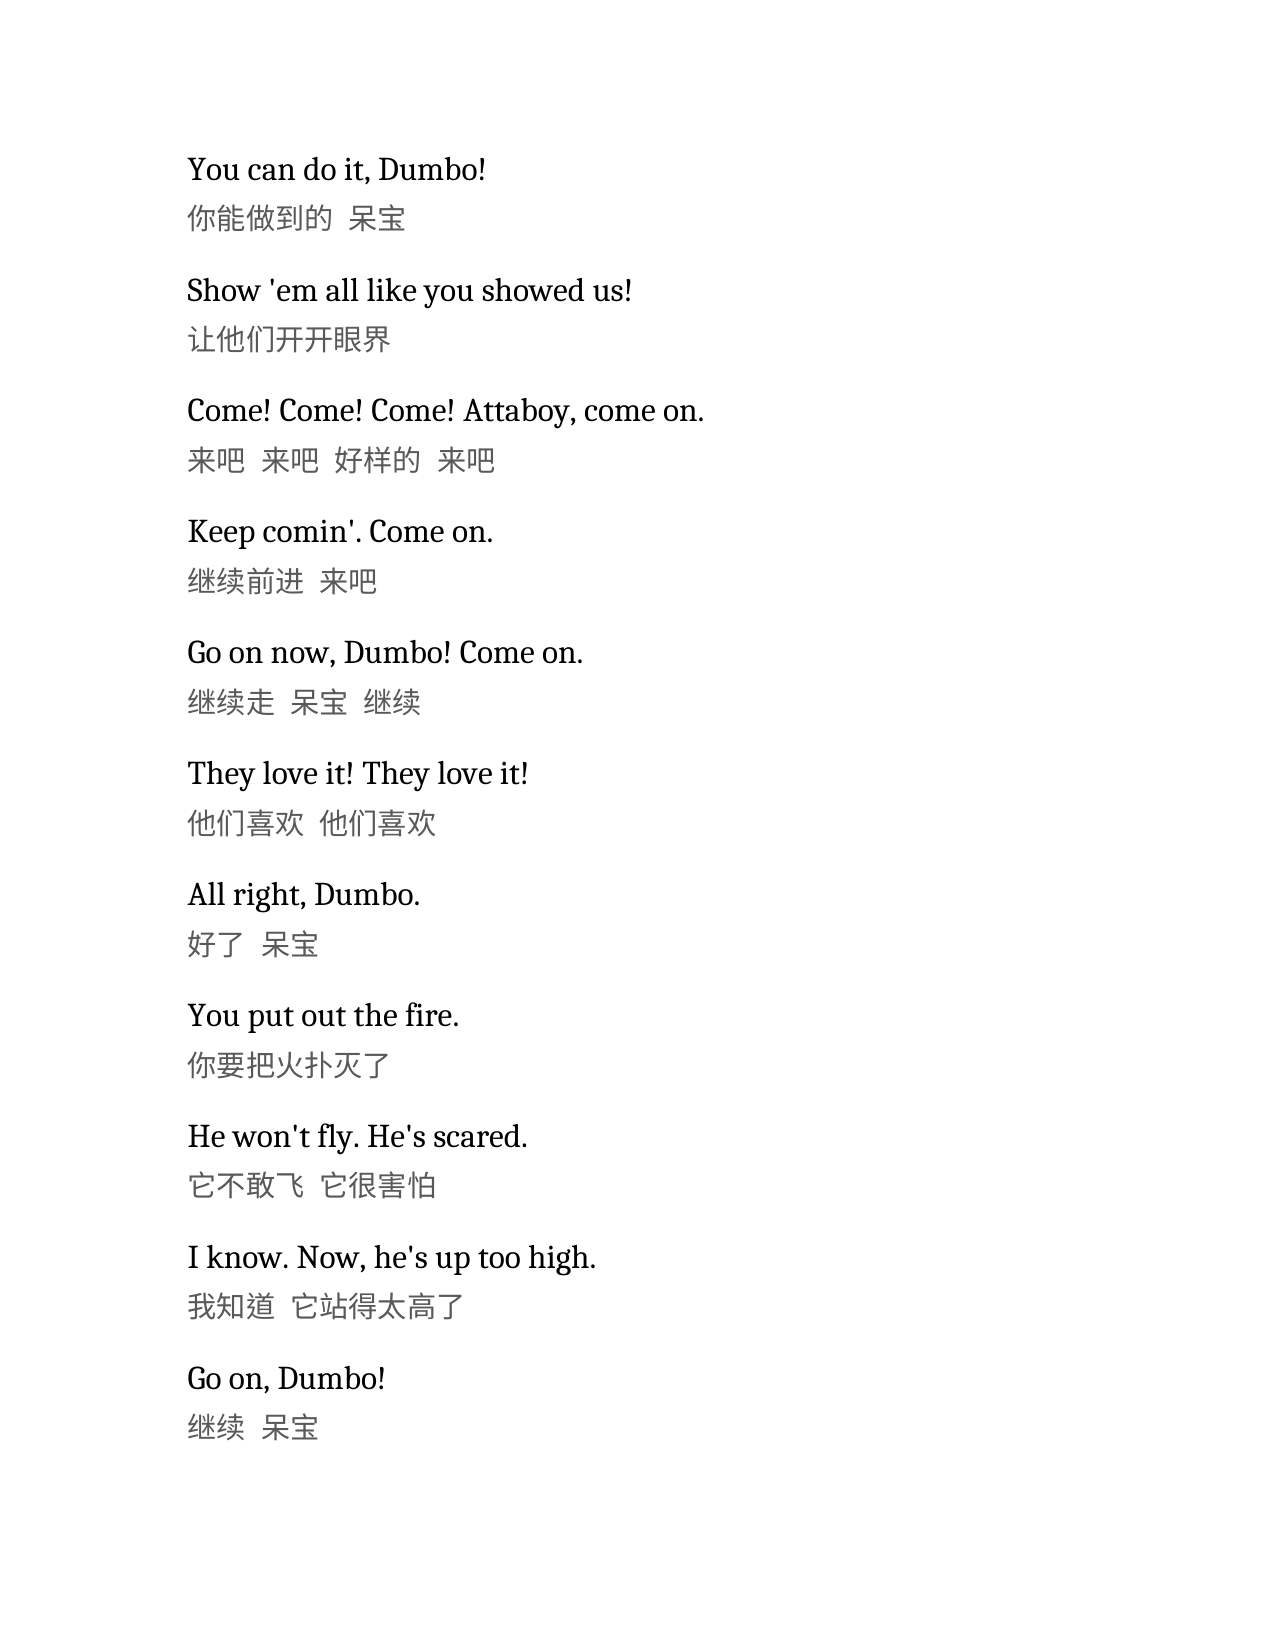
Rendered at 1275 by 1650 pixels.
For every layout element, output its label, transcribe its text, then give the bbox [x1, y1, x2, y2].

text 继续 呆宝 [187, 1408, 1087, 1447]
text 它不敢飞 它很害怕 [187, 1166, 1087, 1205]
text 你能做到的 呆宝 [187, 198, 1087, 238]
text All right, Dumbo. [187, 876, 1087, 914]
text Show 'em all like you showed us! [187, 271, 1087, 309]
text 继续前进 来吧 [187, 561, 1087, 601]
text 好了 呆宝 [187, 924, 1087, 963]
text 他们喜欢 他们喜欢 [187, 803, 1087, 843]
text Keep comin'. Come on. [187, 513, 1087, 551]
text 继续走 呆宝 继续 [187, 682, 1087, 722]
text Come! Come! Come! Attaboy, come on. [187, 392, 1087, 430]
text You put out the fire. [187, 997, 1087, 1035]
text I know. Now, he's up too high. [187, 1238, 1087, 1277]
text Go on, Dumbo! [187, 1359, 1087, 1398]
text 你要把火扑灭了 [187, 1045, 1087, 1084]
text You can do it, Dumbo! [187, 150, 1087, 188]
text He won't fly. He's scared. [187, 1117, 1087, 1156]
text 来吧 来吧 好样的 来吧 [187, 440, 1087, 480]
text 让他们开开眼界 [187, 319, 1087, 359]
text They love it! They love it! [187, 755, 1087, 793]
text 我知道 它站得太高了 [187, 1287, 1087, 1326]
text Go on now, Dumbo! Come on. [187, 634, 1087, 672]
